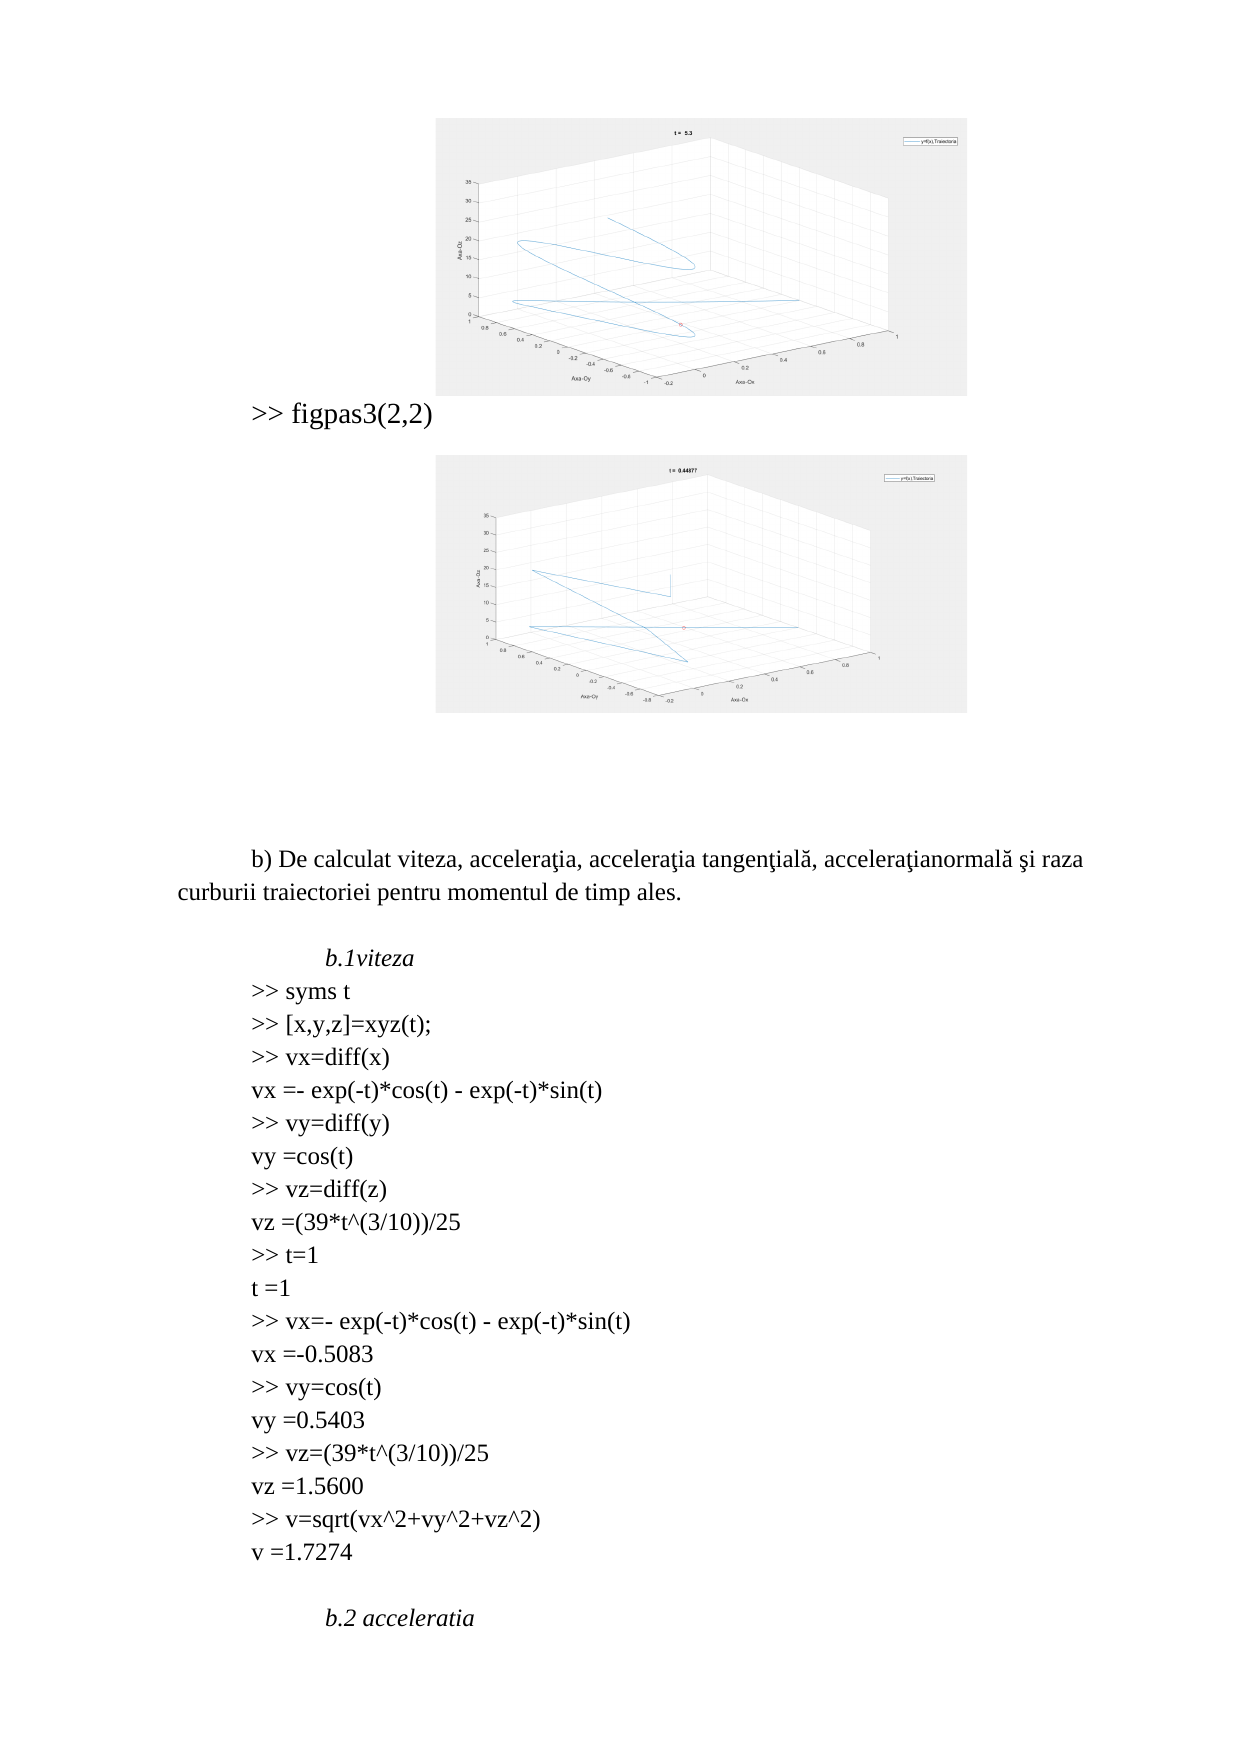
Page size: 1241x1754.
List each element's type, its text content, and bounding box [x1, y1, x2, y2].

text >> vz=diff(z) [177, 1174, 1152, 1203]
text >> vy=cos(t) [177, 1372, 1152, 1401]
text b.2 acceleratia [251, 1603, 1152, 1632]
text >> vz=(39*t^(3/10))/25 [177, 1438, 1152, 1467]
text >> vx=- exp(-t)*cos(t) - exp(-t)*sin(t) [177, 1306, 1152, 1335]
text >> v=sqrt(vx^2+vy^2+vz^2) [177, 1504, 1152, 1533]
text v =1.7274 [177, 1537, 1152, 1566]
text vx =- exp(-t)*cos(t) - exp(-t)*sin(t) [177, 1075, 1152, 1104]
text vz =1.5600 [177, 1471, 1152, 1500]
text >> t=1 [177, 1240, 1152, 1269]
text >> vy=diff(y) [177, 1108, 1152, 1137]
text vy =0.5403 [177, 1405, 1152, 1434]
text >> vx=diff(x) [177, 1042, 1152, 1071]
text >> [x,y,z]=xyz(t); [177, 1009, 1152, 1038]
text b.1viteza [251, 943, 1152, 972]
picture [435, 118, 968, 396]
text >> figpas3(2,2) [177, 396, 1152, 429]
text vx =-0.5083 [177, 1339, 1152, 1368]
text >> syms t [177, 976, 1152, 1005]
text b) De calculat viteza, acceleraţia, acceleraţia tangenţială, acceleraţianormală şi raza curburii traiectoriei pentru momentul de timp ales. [177, 844, 1152, 906]
text vy =cos(t) [177, 1141, 1152, 1170]
text vz =(39*t^(3/10))/25 [177, 1207, 1152, 1236]
text t =1 [177, 1273, 1152, 1302]
